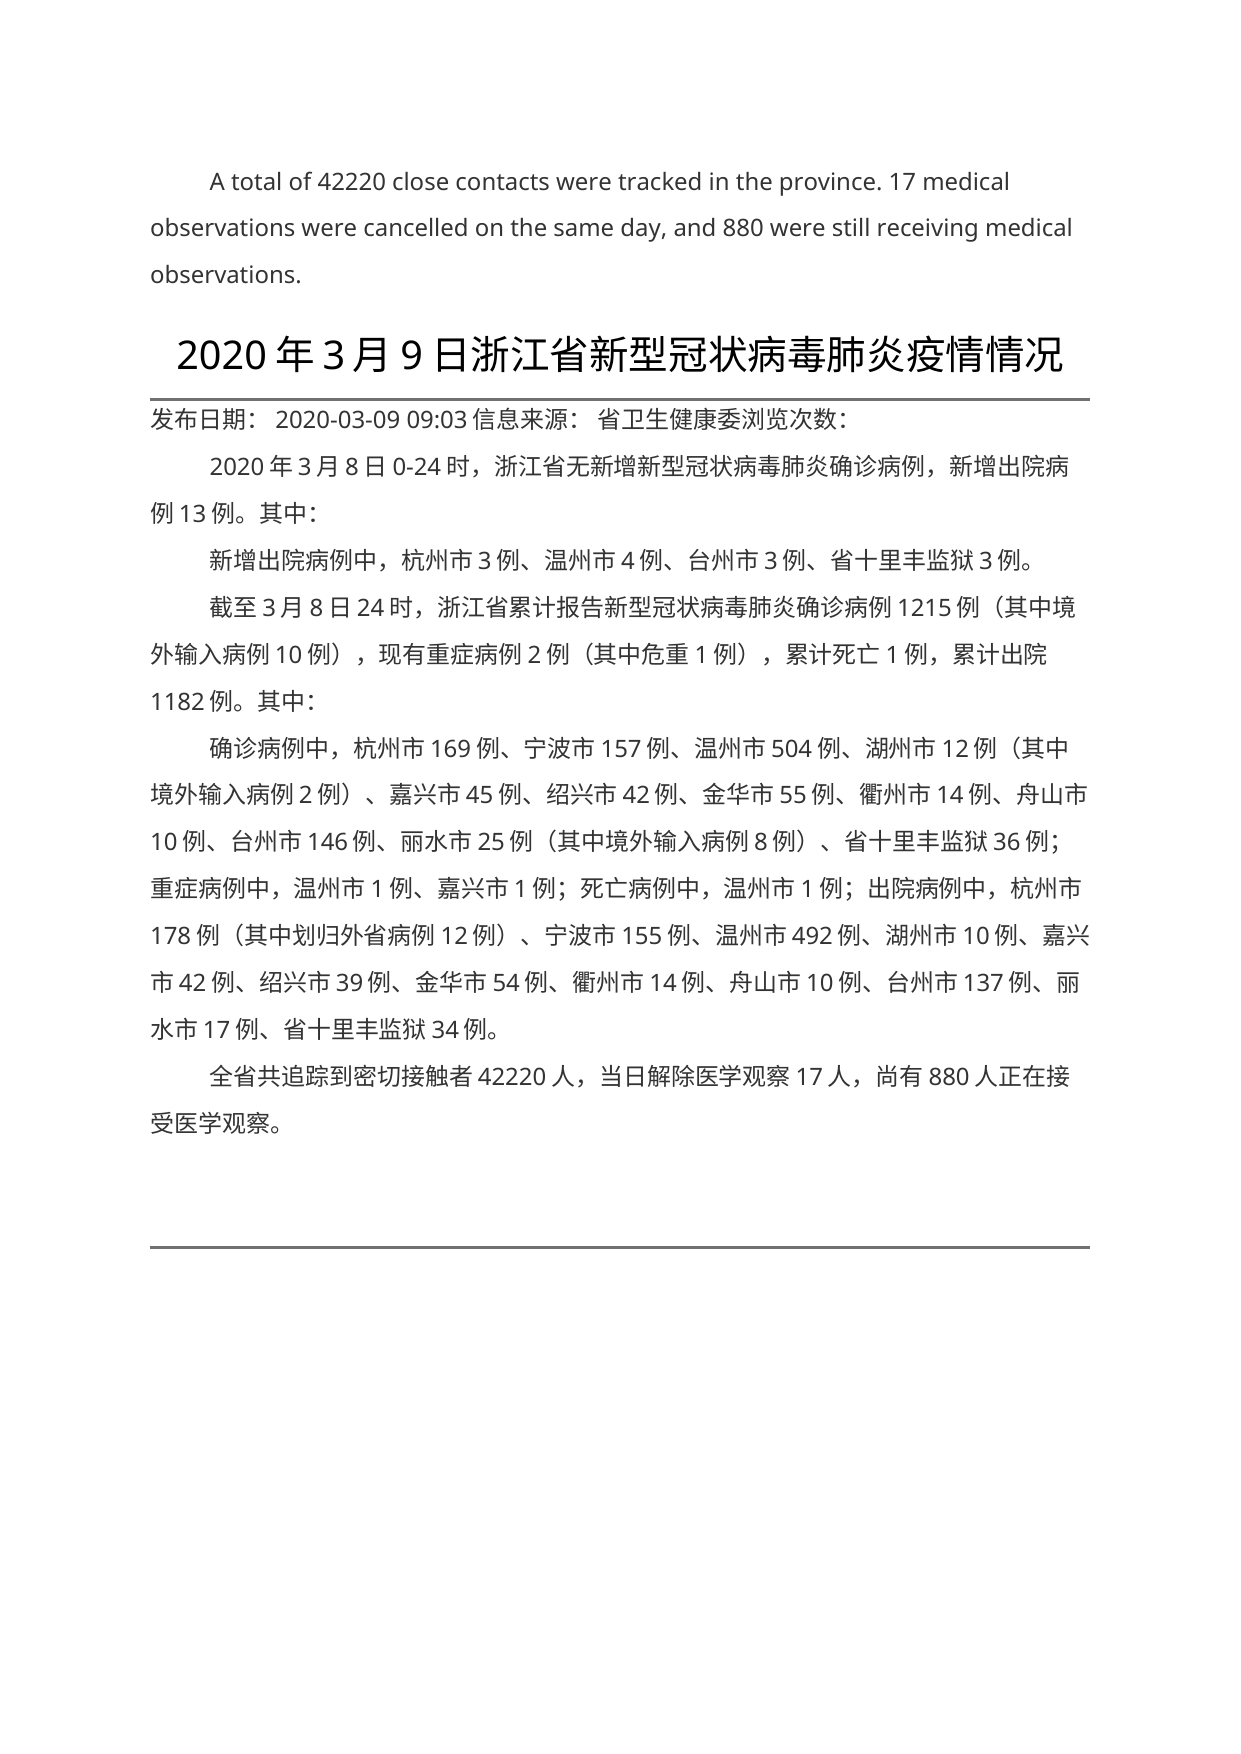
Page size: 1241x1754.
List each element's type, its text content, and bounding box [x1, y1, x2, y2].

text 全省共追踪到密切接触者42220人，当日解除医学观察17人，尚有880人正在接受医学观察。 [150, 1045, 1090, 1139]
text 确诊病例中，杭州市169例、宁波市157例、温州市504例、湖州市12例（其中境外输入病例2例）、嘉兴市45例、绍兴市42例、金华市55例、衢州市14例、舟山市10例、台州市146例、丽水市25例（其中境外输入病例8例）、省十里丰监狱36例；重症病例中，温州市1例、嘉兴市1例；死亡病例中，温州市1例；出院病例中，杭州市178例（其中划归外省病例12例）、宁波市155例、温州市492例、湖州市10例、嘉兴市42例、绍兴市39例、金华市54例、衢州市14例、舟山市10例、台州市137例、丽水市17例、省十里丰监狱34例。 [150, 717, 1090, 1045]
text A total of 42220 close contacts were tracked in the province. 17 medical observations were cancelled on the same day, and 880 were still receiving medical observations. [150, 150, 1090, 291]
text 2020年3月9日浙江省新型冠状病毒肺炎疫情情况 [150, 291, 1090, 398]
text 2020年3月8日0-24时，浙江省无新增新型冠状病毒肺炎确诊病例，新增出院病例13例。其中： [150, 436, 1090, 529]
text 发布日期： 2020-03-09 09:03信息来源： 省卫生健康委浏览次数： [150, 401, 1090, 436]
text 新增出院病例中，杭州市3例、温州市4例、台州市3例、省十里丰监狱3例。 [150, 529, 1090, 576]
text 截至3月8日24时，浙江省累计报告新型冠状病毒肺炎确诊病例1215例（其中境外输入病例10例），现有重症病例2例（其中危重1例），累计死亡1例，累计出院1182例。其中： [150, 576, 1090, 717]
